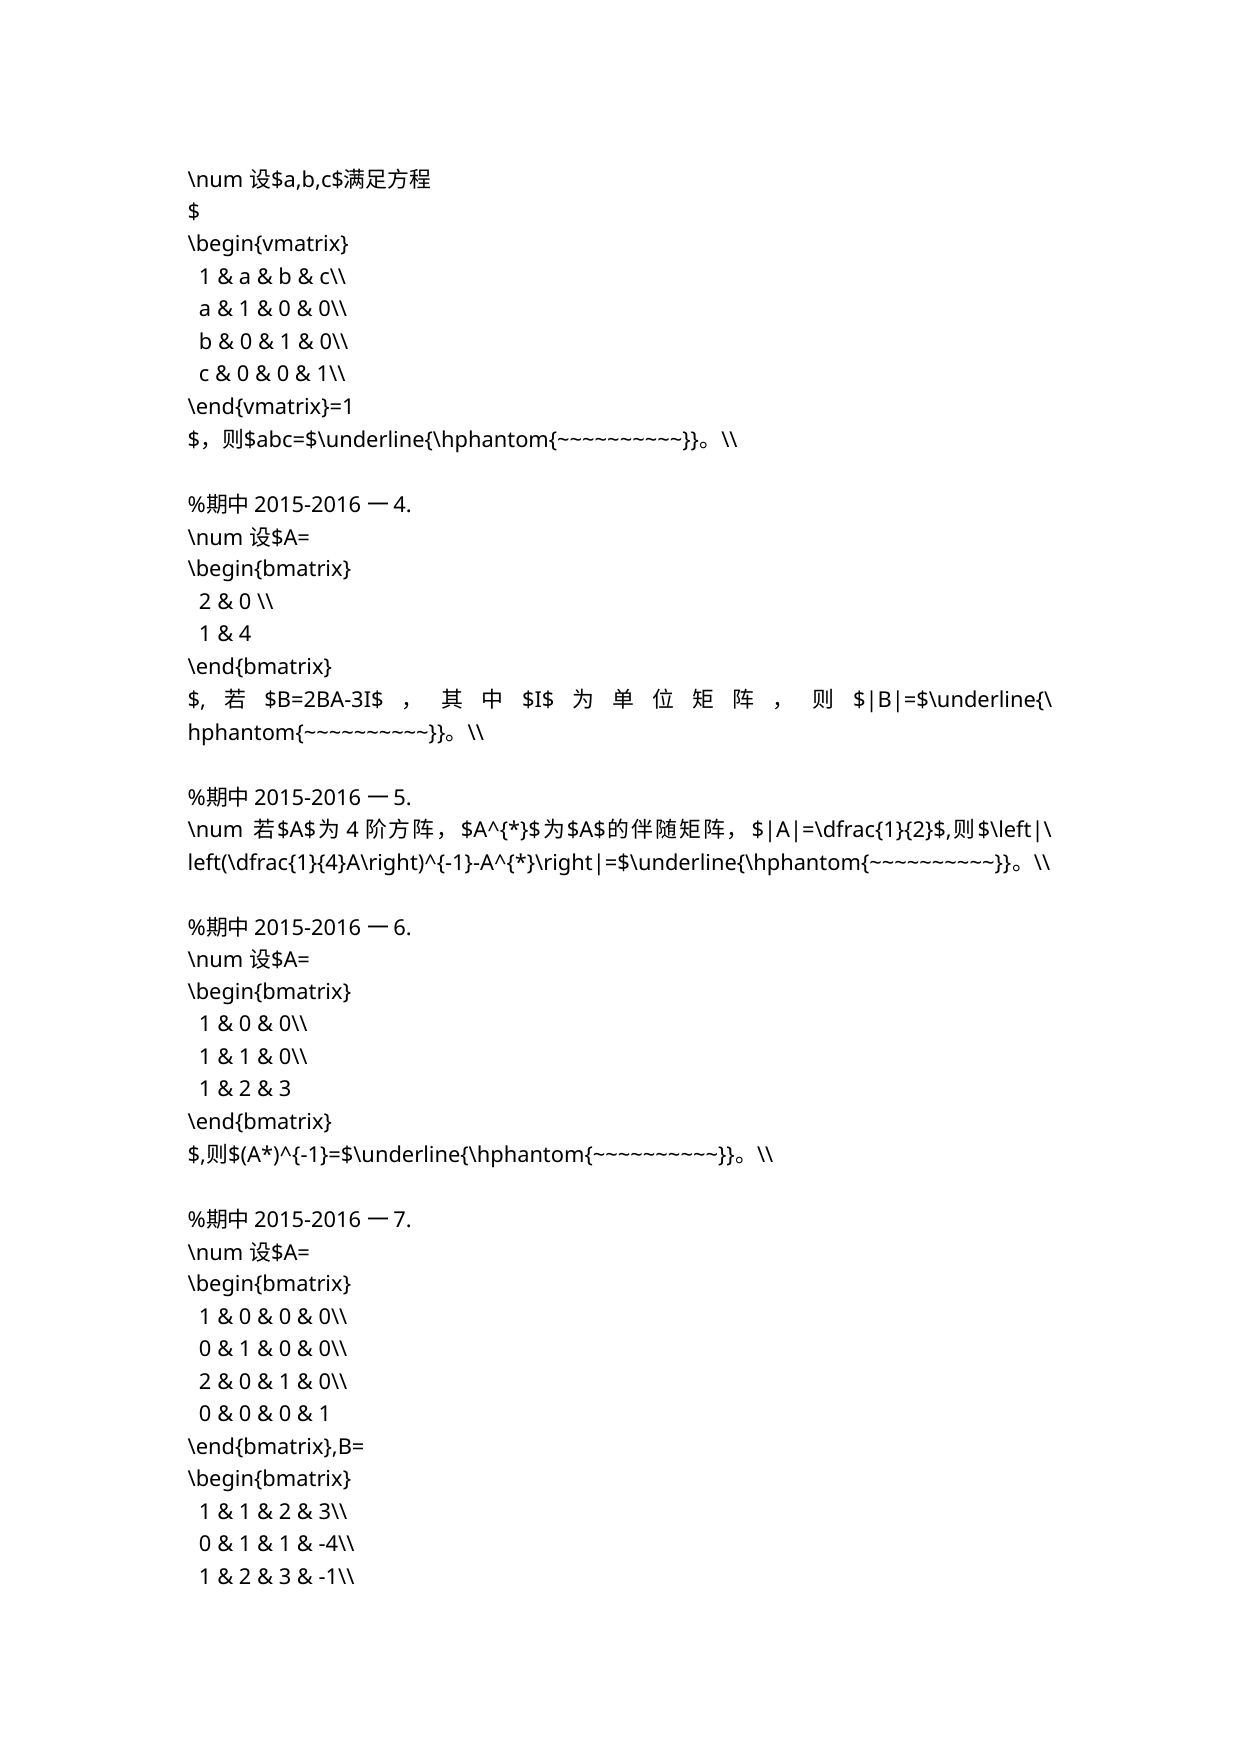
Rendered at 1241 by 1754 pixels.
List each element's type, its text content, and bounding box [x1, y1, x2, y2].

text $ [187, 194, 1053, 227]
text %期中2015-2016 一6. [187, 909, 1053, 942]
text c & 0 & 0 & 1\\ [187, 357, 1053, 389]
text \num 若$A$为4阶方阵，$A^{*}$为$A$的伴随矩阵，$|A|=\dfrac{1}{2}$,则$\left|\left(\dfrac{1}{4}A\right)^{-1}-A^{*}\right|=$\underline{\hphantom{~~~~~~~~~~}}。\\ [187, 812, 1053, 877]
text 1 & 2 & 3 & -1\\ [187, 1559, 1053, 1592]
text a & 1 & 0 & 0\\ [187, 292, 1053, 324]
text \end{bmatrix},B= [187, 1429, 1053, 1462]
text 1 & 0 & 0\\ [187, 1007, 1053, 1039]
text \end{bmatrix} [187, 649, 1053, 682]
text 1 & 0 & 0 & 0\\ [187, 1299, 1053, 1332]
text \num 设$a,b,c$满足方程 [187, 162, 1053, 194]
text 0 & 1 & 0 & 0\\ [187, 1332, 1053, 1364]
text 1 & 1 & 0\\ [187, 1039, 1053, 1072]
text b & 0 & 1 & 0\\ [187, 324, 1053, 357]
text $,若$B=2BA-3I$，其中$I$为单位矩阵，则$|B|=$\underline{\hphantom{~~~~~~~~~~}}。\\ [187, 682, 1053, 747]
text 1 & 1 & 2 & 3\\ [187, 1494, 1053, 1527]
text \num 设$A= [187, 942, 1053, 974]
text \begin{bmatrix} [187, 552, 1053, 584]
text \end{vmatrix}=1 [187, 389, 1053, 422]
text 0 & 1 & 1 & -4\\ [187, 1527, 1053, 1559]
text \num 设$A= [187, 1234, 1053, 1267]
text 1 & 4 [187, 617, 1053, 649]
text \begin{bmatrix} [187, 1267, 1053, 1299]
text 0 & 0 & 0 & 1 [187, 1397, 1053, 1429]
text %期中2015-2016 一7. [187, 1202, 1053, 1234]
text \end{bmatrix} [187, 1104, 1053, 1137]
text %期中2015-2016 一5. [187, 779, 1053, 812]
text 2 & 0 & 1 & 0\\ [187, 1364, 1053, 1397]
text \begin{bmatrix} [187, 974, 1053, 1007]
text \begin{bmatrix} [187, 1462, 1053, 1494]
text %期中2015-2016 一4. [187, 487, 1053, 519]
text $,则$(A*)^{-1}=$\underline{\hphantom{~~~~~~~~~~}}。\\ [187, 1137, 1053, 1169]
text 2 & 0 \\ [187, 584, 1053, 617]
text $，则$abc=$\underline{\hphantom{~~~~~~~~~~}}。\\ [187, 422, 1053, 454]
text 1 & a & b & c\\ [187, 259, 1053, 292]
text \begin{vmatrix} [187, 227, 1053, 259]
text \num 设$A= [187, 519, 1053, 552]
text 1 & 2 & 3 [187, 1072, 1053, 1104]
